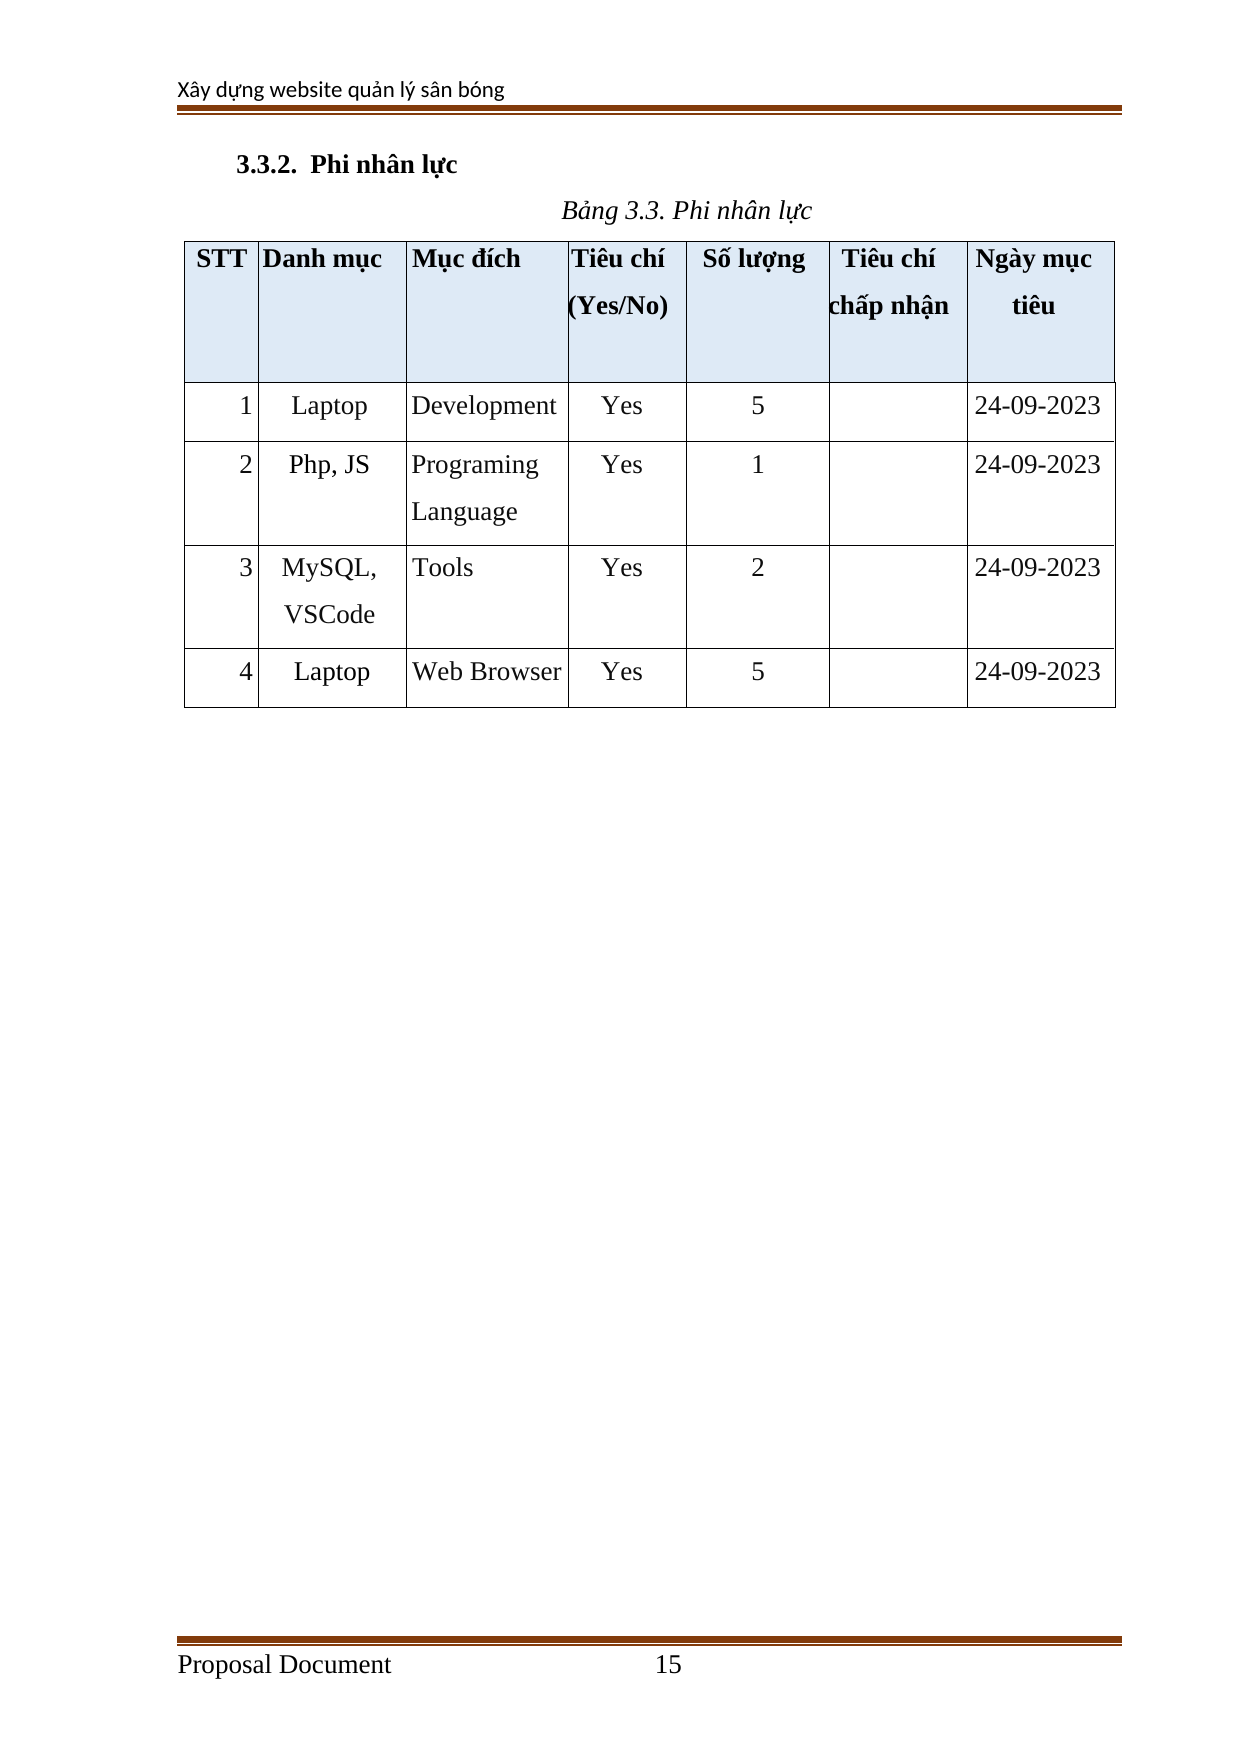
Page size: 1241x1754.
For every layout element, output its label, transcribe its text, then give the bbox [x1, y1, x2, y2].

table_cell [830, 442, 967, 545]
table_cell Yes [569, 442, 686, 545]
list Bảng 3.3. Phi nhân lực [365, 194, 1122, 226]
table_cell 1 [687, 442, 829, 545]
table_cell Laptop [259, 383, 406, 441]
table_cell Programing Language [407, 442, 568, 545]
table_cell Tools [407, 546, 568, 648]
table_cell 24-09-2023 [968, 383, 1115, 441]
table_cell 5 [687, 383, 829, 441]
table_header Danh mục [259, 242, 406, 382]
table_cell Web Browser [407, 649, 568, 707]
table_header Tiêu chí chấp nhận [830, 242, 967, 382]
table_cell 24-09-2023 [968, 441, 1115, 545]
table_cell 2 [185, 442, 258, 545]
table_header Ngày mục tiêu [968, 242, 1114, 382]
table_cell [830, 383, 967, 441]
table_cell Yes [569, 546, 686, 648]
table_cell [830, 546, 967, 648]
table_cell 24-09-2023 [968, 545, 1115, 648]
table_cell 24-09-2023 [968, 648, 1115, 707]
subtitle Phi nhân lực [236, 148, 1122, 179]
table_cell Development [407, 383, 568, 441]
table_header Số lượng [687, 242, 829, 382]
table_cell Yes [569, 649, 686, 707]
table_cell 4 [185, 649, 258, 707]
table_cell MySQL, VSCode [259, 546, 406, 648]
table_cell 3 [185, 546, 258, 648]
table_cell Laptop [259, 649, 406, 707]
table_cell [830, 649, 967, 707]
table_cell Yes [569, 383, 686, 441]
table_cell Php, JS [259, 442, 406, 545]
table_cell 2 [687, 546, 829, 648]
table_header Mục đích [407, 242, 568, 382]
table_cell 1 [185, 383, 258, 441]
table_header Tiêu chí (Yes/No) [569, 242, 686, 382]
table_header STT [185, 242, 258, 382]
table_cell 5 [687, 649, 829, 707]
